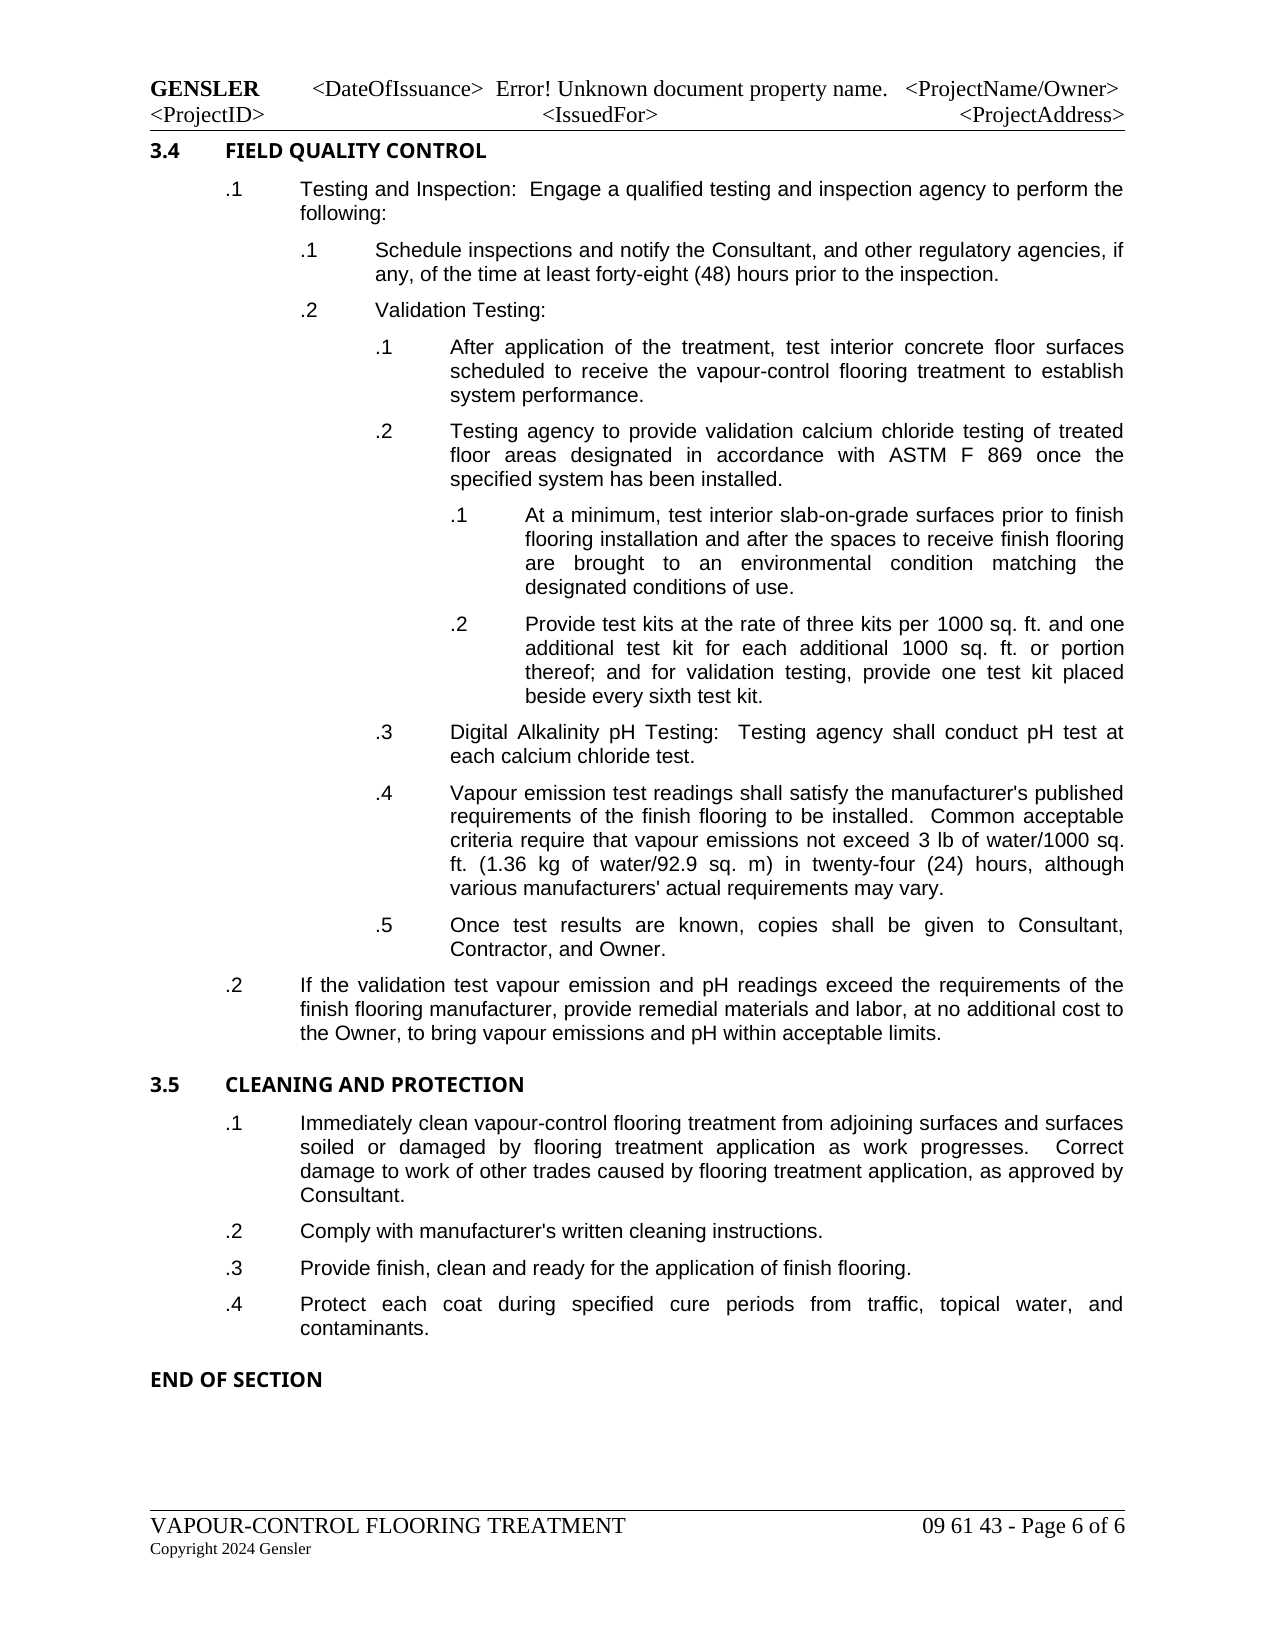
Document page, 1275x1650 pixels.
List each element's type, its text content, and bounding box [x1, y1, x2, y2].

list Validation Testing: [300, 298, 1125, 322]
title END OF SECTION [150, 1365, 1125, 1393]
list Testing and Inspection: Engage a qualified testing and inspection agency to perform the following: [225, 177, 1125, 225]
list Testing agency to provide validation calcium chloride testing of treated floor areas designated in accordance with ASTM F 869 once the specified system has been installed. [375, 419, 1125, 491]
list CLEANING AND PROTECTION [150, 1070, 1125, 1098]
list If the validation test vapour emission and pH readings exceed the requirements of the finish flooring manufacturer, provide remedial materials and labor, at no additional cost to the Owner, to bring vapour emissions and pH within acceptable limits. [225, 973, 1125, 1045]
list Comply with manufacturer's written cleaning instructions. [225, 1219, 1125, 1243]
list Protect each coat during specified cure periods from traffic, topical water, and contaminants. [225, 1292, 1125, 1340]
list Schedule inspections and notify the Consultant, and other regulatory agencies, if any, of the time at least forty-eight (48) hours prior to the inspection. [300, 238, 1125, 286]
list Provide test kits at the rate of three kits per 1000 sq. ft. and one additional test kit for each additional 1000 sq. ft. or portion thereof; and for validation testing, provide one test kit placed beside every sixth test kit. [450, 612, 1125, 707]
list Once test results are known, copies shall be given to Consultant, Contractor, and Owner. [375, 913, 1125, 961]
list Provide finish, clean and ready for the application of finish flooring. [225, 1256, 1125, 1279]
list Digital Alkalinity pH Testing: Testing agency shall conduct pH test at each calcium chloride test. [375, 720, 1125, 768]
list Vapour emission test readings shall satisfy the manufacturer's published requirements of the finish flooring to be installed. Common acceptable criteria require that vapour emissions not exceed 3 lb of water/1000 sq. ft. (1.36 kg of water/92.9 sq. m) in twenty-four (24) hours, although various manufacturers' actual requirements may vary. [375, 780, 1125, 900]
list At a minimum, test interior slab-on-grade surfaces prior to finish flooring installation and after the spaces to receive finish flooring are brought to an environmental condition matching the designated conditions of use. [450, 503, 1125, 599]
list After application of the treatment, test interior concrete floor surfaces scheduled to receive the vapour-control flooring treatment to establish system performance. [375, 334, 1125, 406]
list FIELD QUALITY CONTROL [150, 136, 1125, 165]
list Immediately clean vapour-control flooring treatment from adjoining surfaces and surfaces soiled or damaged by flooring treatment application as work progresses. Correct damage to work of other trades caused by flooring treatment application, as approved by Consultant. [225, 1111, 1125, 1207]
